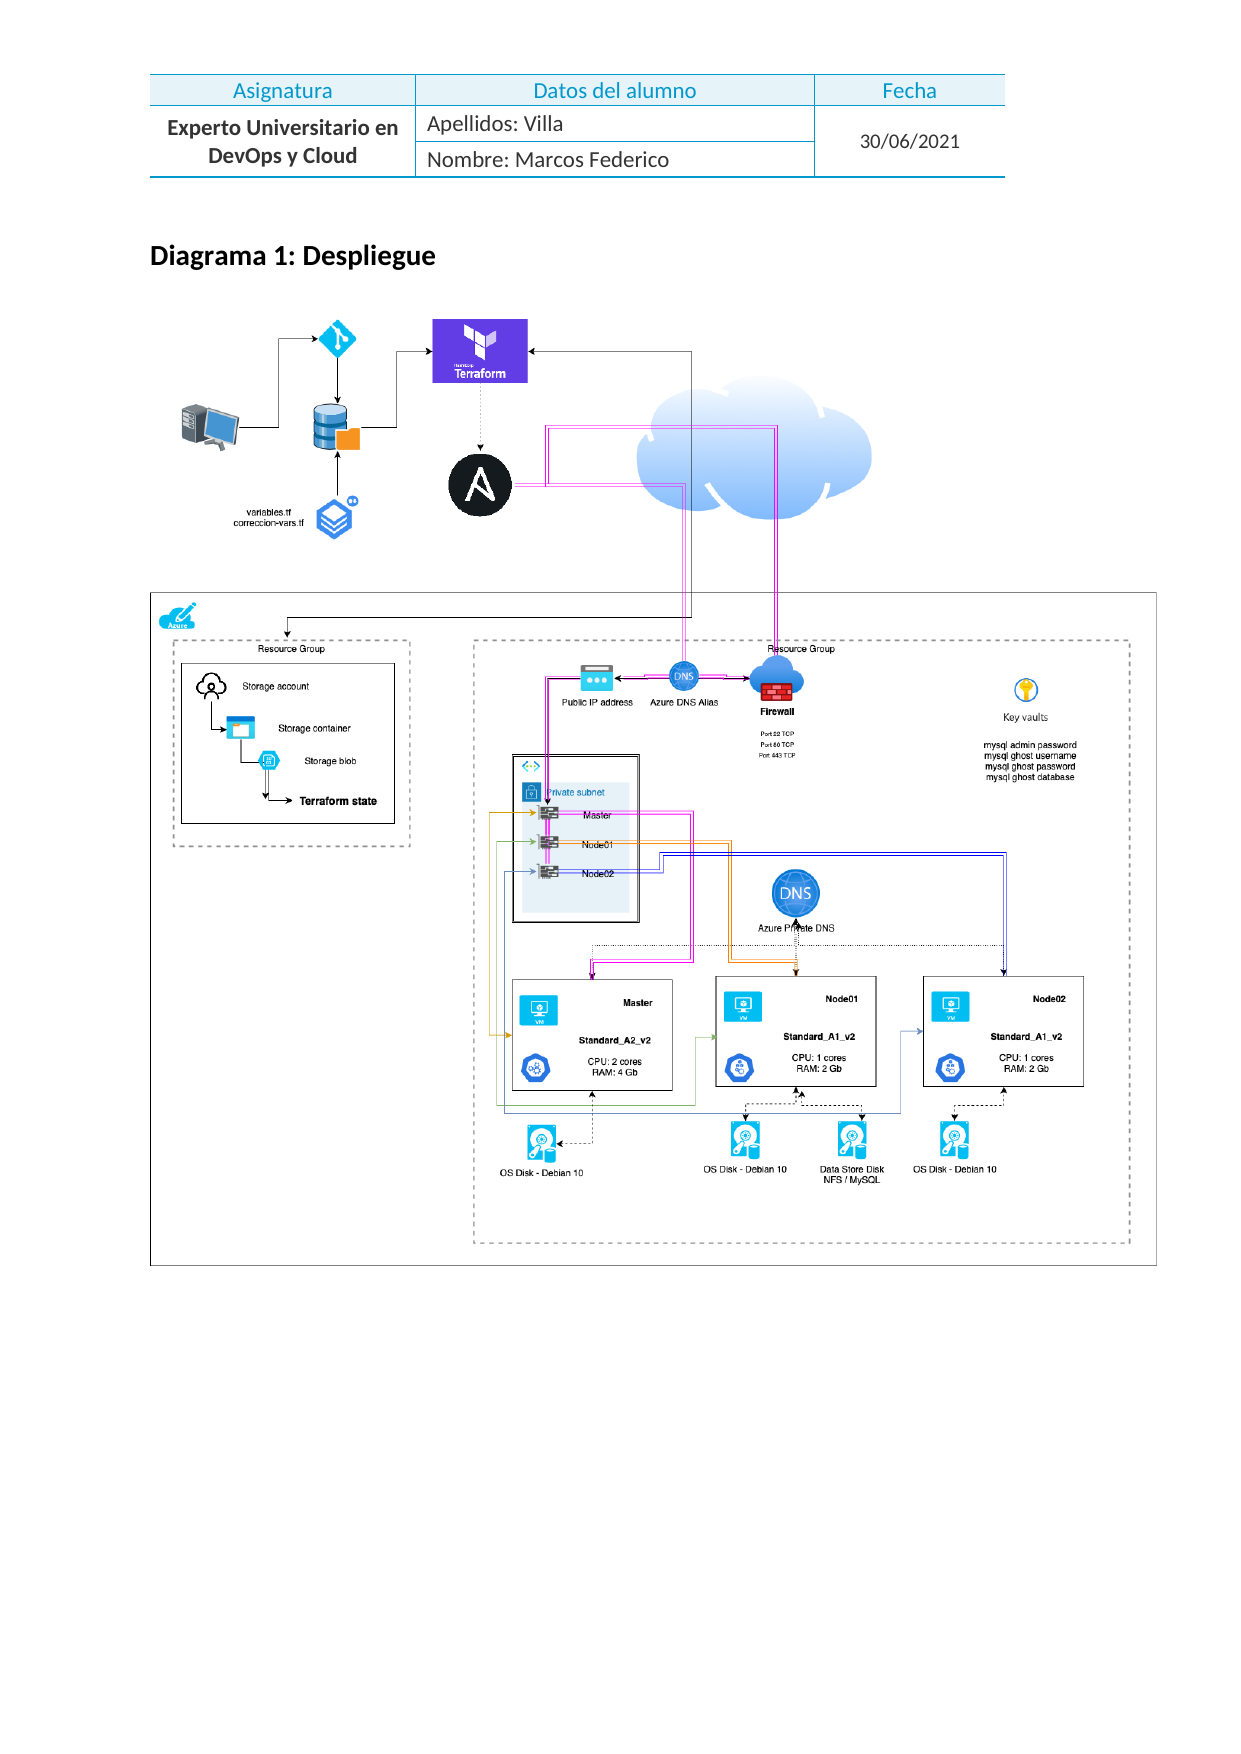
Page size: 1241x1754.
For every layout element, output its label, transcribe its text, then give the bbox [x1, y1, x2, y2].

picture [150, 319, 1157, 1266]
picture [335, 329, 341, 349]
subtitle Diagrama 1: Despliegue [150, 237, 1090, 273]
